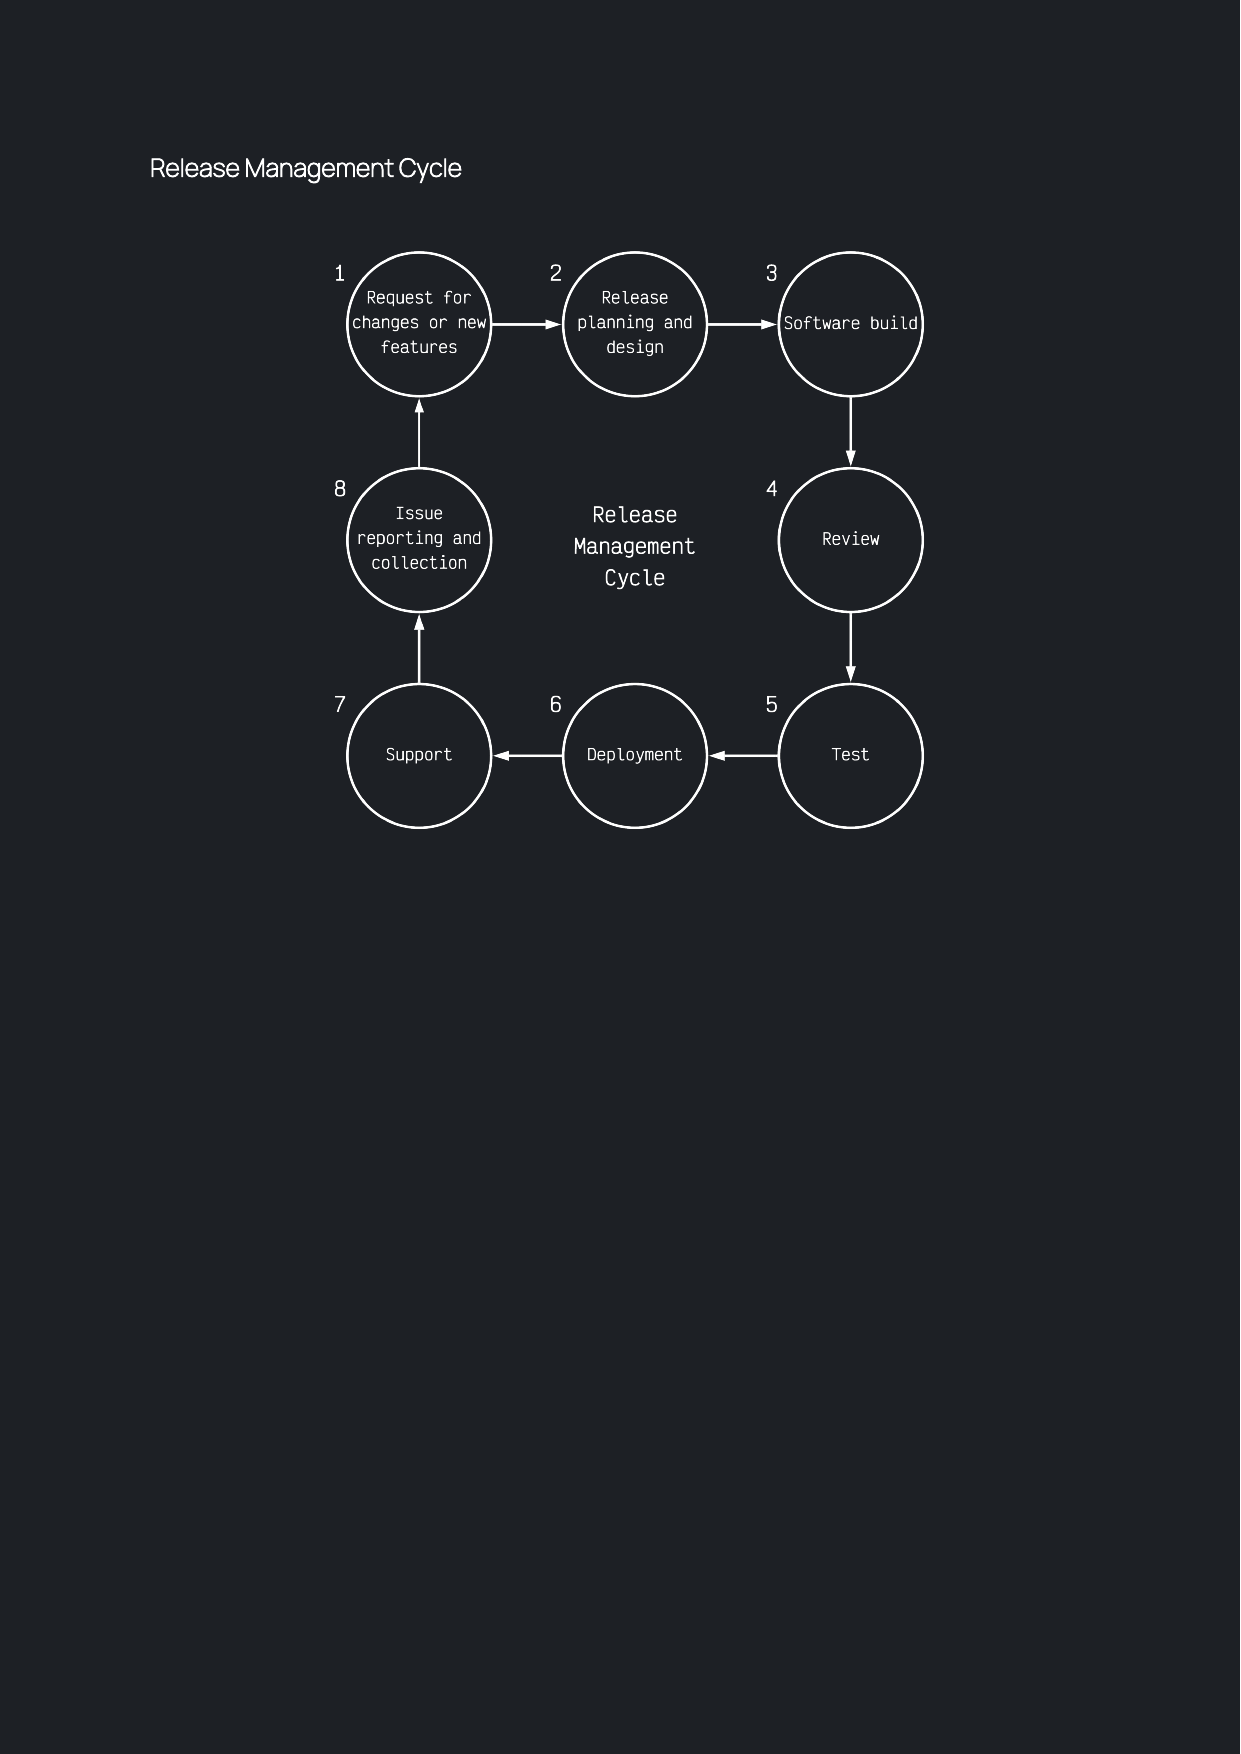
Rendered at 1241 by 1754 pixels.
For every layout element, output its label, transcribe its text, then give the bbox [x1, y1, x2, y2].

picture [304, 238, 937, 842]
subtitle Release Management Cycle [150, 150, 1090, 184]
